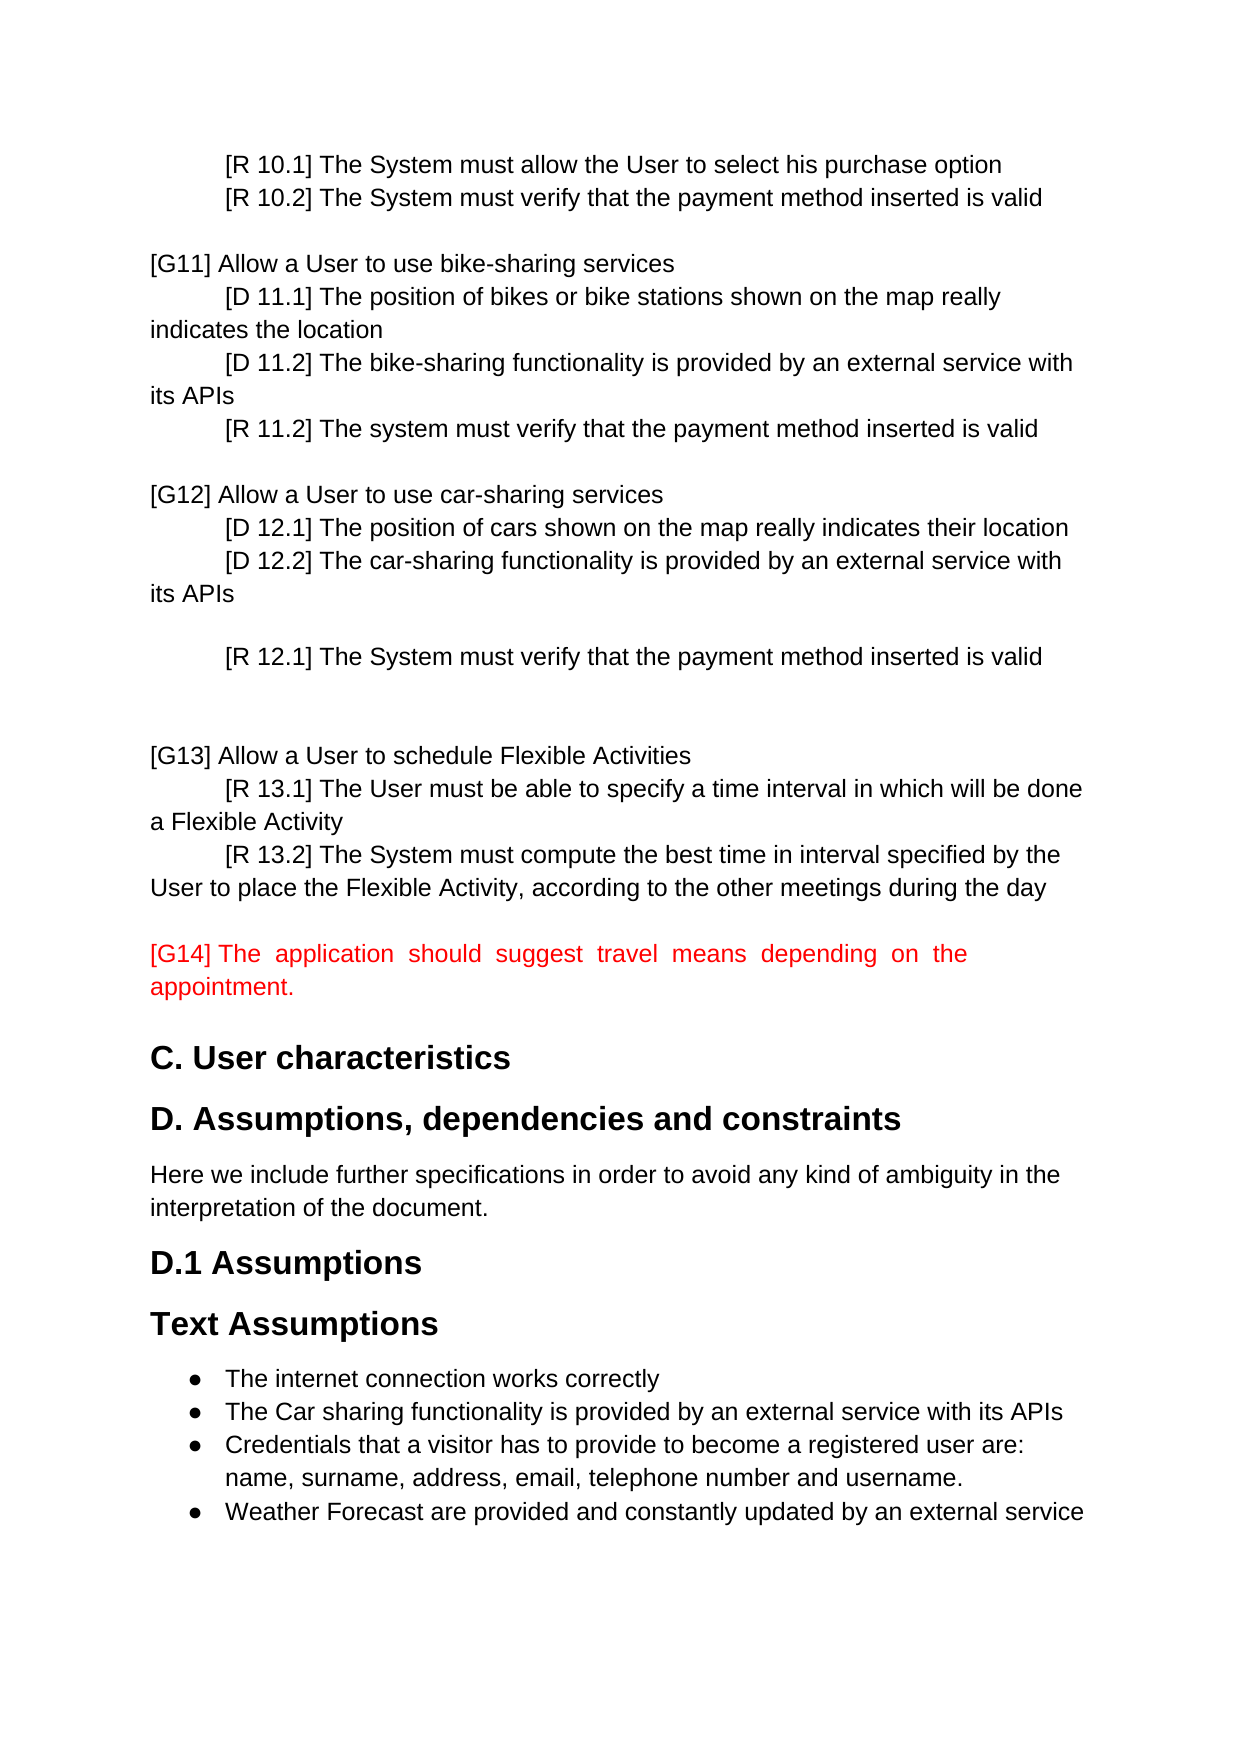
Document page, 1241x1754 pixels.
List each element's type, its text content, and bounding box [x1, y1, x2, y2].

text C. User characteristics [150, 1038, 1090, 1077]
text [G12] Allow a User to use car-sharing services [150, 480, 1090, 509]
text [D 12.2] The car-sharing functionality is provided by an external service with its APIs [150, 546, 1090, 638]
text D. Assumptions, dependencies and constraints [150, 1099, 1090, 1138]
text [R 13.2] The System must compute the best time in interval specified by the User to place the Flexible Activity, according to the other meetings during the day [150, 840, 1090, 902]
list The internet connection works correctly [187, 1364, 1090, 1393]
text [G13] Allow a User to schedule Flexible Activities [150, 708, 1090, 770]
text [R 12.1] The System must verify that the payment method inserted is valid [150, 642, 1090, 671]
text [G11] Allow a User to use bike-sharing services [150, 249, 1090, 278]
text [R 10.2] The System must verify that the payment method inserted is valid [150, 183, 1090, 212]
text Text Assumptions [150, 1303, 1090, 1342]
text [D 11.2] The bike-sharing functionality is provided by an external service with its APIs [150, 348, 1090, 410]
text [R 13.1] The User must be able to specify a time interval in which will be done a Flexible Activity [150, 774, 1090, 836]
text D.1 Assumptions [150, 1243, 1090, 1281]
text [D 12.1] The position of cars shown on the map really indicates their location [150, 513, 1090, 542]
text [D 11.1] The position of bikes or bike stations shown on the map really indicates the location [150, 282, 1090, 344]
list Weather Forecast are provided and constantly updated by an external service [187, 1496, 1090, 1558]
text [G14] The application should suggest travel means depending on the appointment. [150, 939, 1090, 1001]
text [R 10.1] The System must allow the User to select his purchase option [150, 150, 1090, 179]
text [R 11.2] The system must verify that the payment method inserted is valid [150, 414, 1090, 443]
list The Car sharing functionality is provided by an external service with its APIs [187, 1397, 1090, 1426]
list Credentials that a visitor has to provide to become a registered user are: name, surname, address, email, telephone number and username. [187, 1430, 1090, 1492]
text Here we include further specifications in order to avoid any kind of ambiguity in the interpretation of the document. [150, 1160, 1090, 1222]
